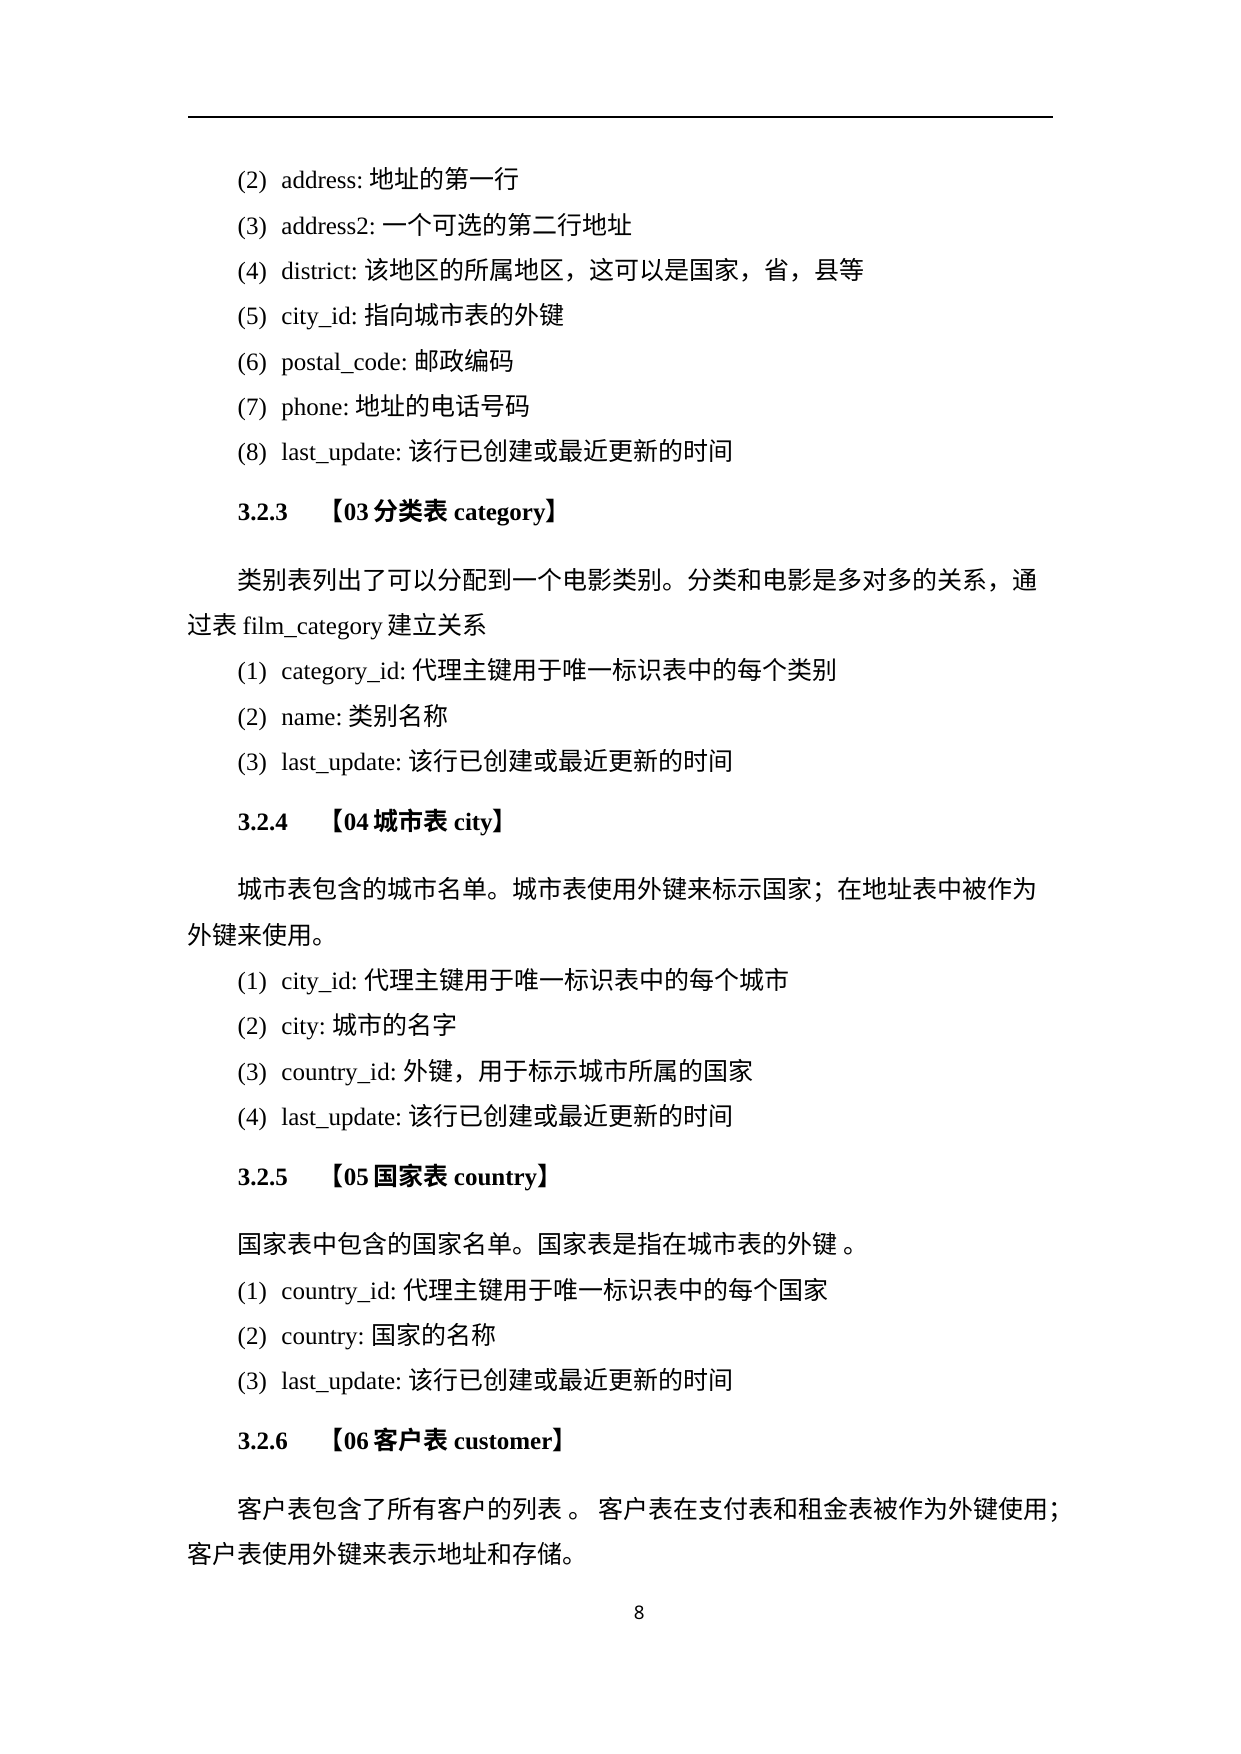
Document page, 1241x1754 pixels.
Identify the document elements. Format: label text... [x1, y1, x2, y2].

list city_id: 代理主键用于唯一标识表中的每个城市 [237, 960, 1053, 997]
list city_id: 指向城市表的外键 [237, 296, 1053, 332]
list city: 城市的名字 [237, 1006, 1053, 1042]
list last_update: 该行已创建或最近更新的时间 [237, 1361, 1053, 1397]
text 城市表包含的城市名单。城市表使用外键来标示国家；在地址表中被作为外键来使用。 [187, 870, 1053, 951]
subtitle 【03分类表category】 [187, 477, 1053, 542]
list district: 该地区的所属地区，这可以是国家，省，县等 [237, 250, 1053, 287]
list phone: 地址的电话号码 [237, 386, 1053, 423]
list postal_code: 邮政编码 [237, 341, 1053, 377]
text 类别表列出了可以分配到一个电影类别。分类和电影是多对多的关系，通过表film_category建立关系 [187, 560, 1053, 642]
text 客户表包含了所有客户的列表 。 客户表在支付表和租金表被作为外键使用；客户表使用外键来表示地址和存储。 [187, 1489, 1053, 1571]
list address: 地址的第一行 [237, 160, 1053, 196]
subtitle 【05国家表country】 [187, 1142, 1053, 1207]
list name: 类别名称 [237, 696, 1053, 732]
list last_update: 该行已创建或最近更新的时间 [237, 432, 1053, 468]
list country_id: 外键，用于标示城市所属的国家 [237, 1051, 1053, 1087]
list category_id: 代理主键用于唯一标识表中的每个类别 [237, 651, 1053, 687]
text 国家表中包含的国家名单。国家表是指在城市表的外键 。 [187, 1225, 1053, 1261]
list country: 国家的名称 [237, 1315, 1053, 1352]
subtitle 【06客户表customer】 [187, 1406, 1053, 1471]
list address2: 一个可选的第二行地址 [237, 205, 1053, 241]
list country_id: 代理主键用于唯一标识表中的每个国家 [237, 1270, 1053, 1306]
subtitle 【04城市表city】 [187, 787, 1053, 852]
list last_update: 该行已创建或最近更新的时间 [237, 1096, 1053, 1133]
list last_update: 该行已创建或最近更新的时间 [237, 741, 1053, 778]
